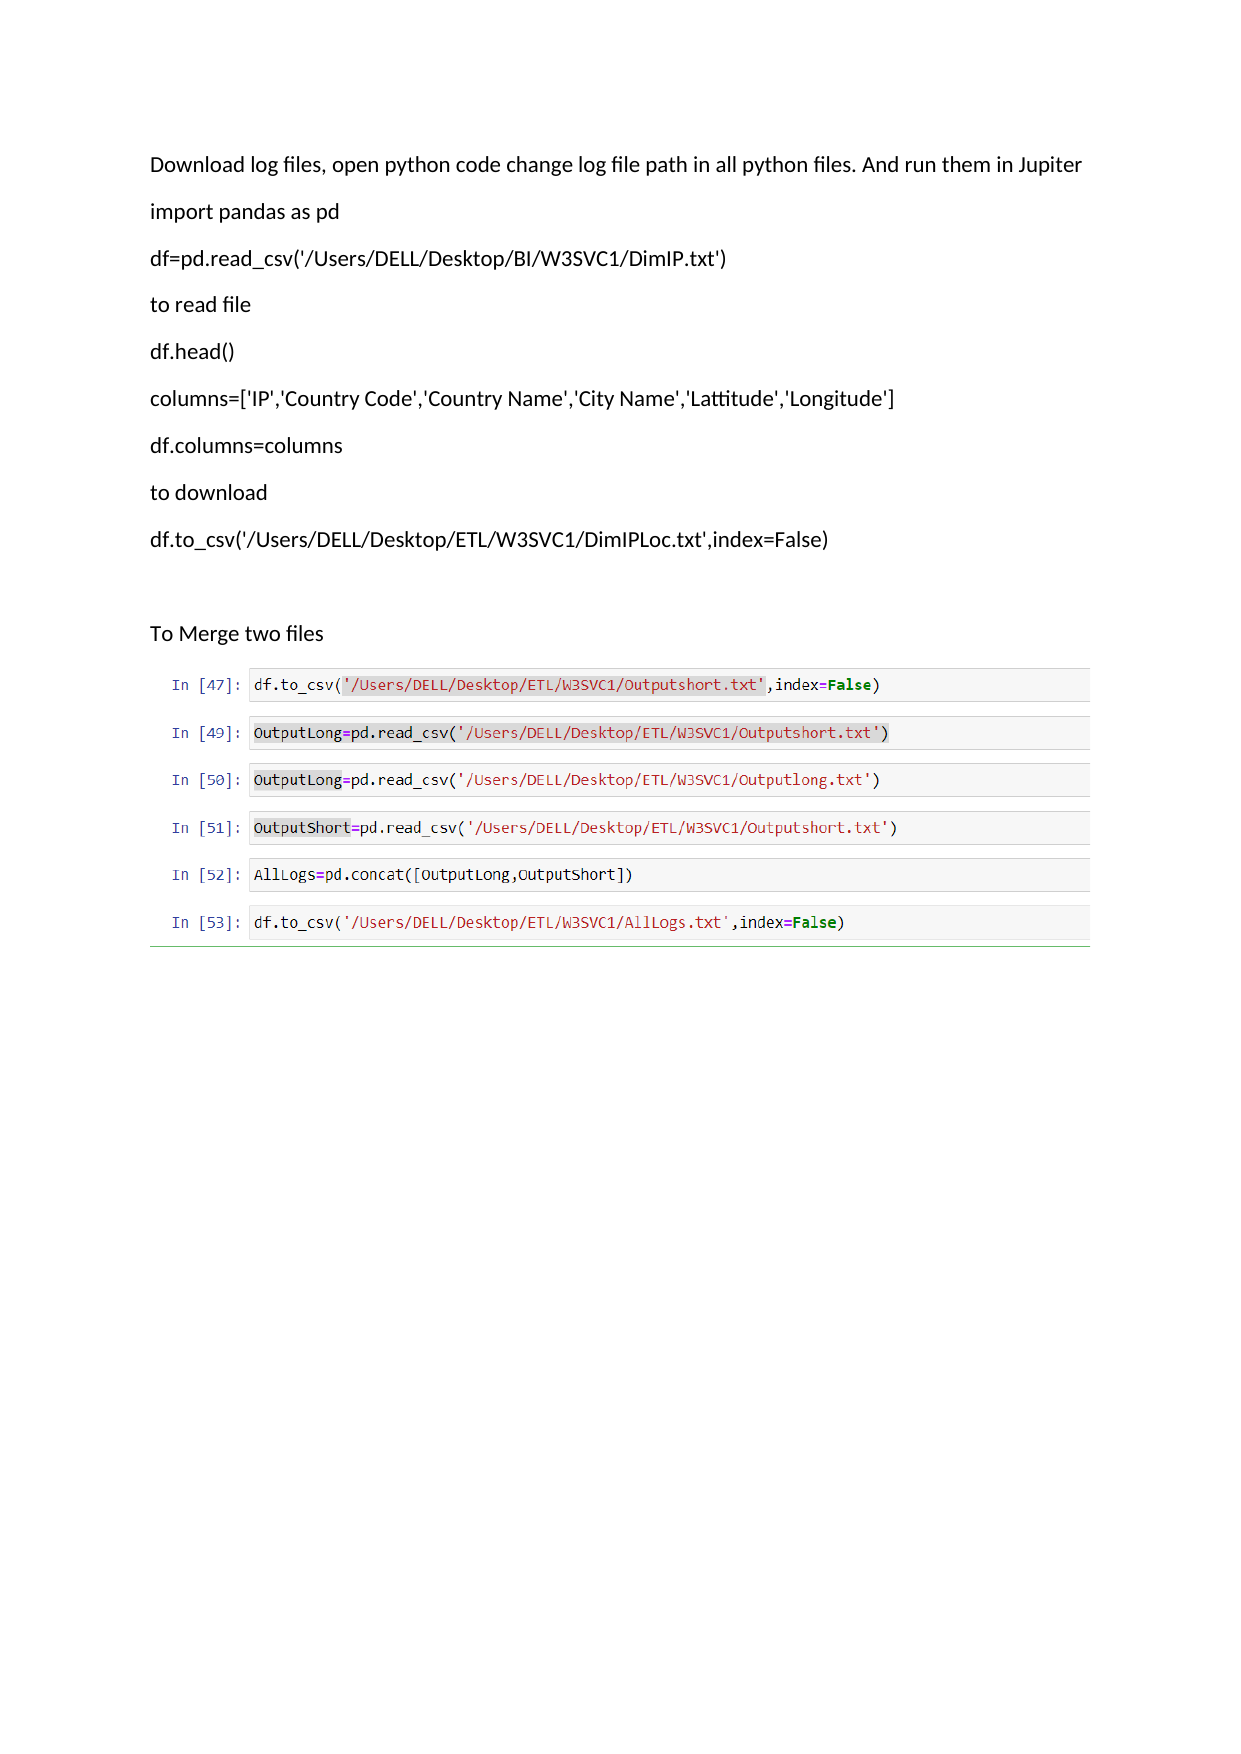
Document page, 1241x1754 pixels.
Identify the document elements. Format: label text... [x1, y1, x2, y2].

text Download log files, open python code change log file path in all python files. And run them in Jupiter [150, 150, 1090, 178]
text To Merge two files [150, 619, 1090, 647]
text df.columns=columns [150, 431, 1090, 459]
text df.to_csv('/Users/DELL/Desktop/ETL/W3SVC1/DimIPLoc.txt',index=False) [150, 525, 1090, 553]
picture [150, 665, 1091, 951]
text to read file [150, 291, 1090, 319]
text import pandas as pd [150, 197, 1090, 225]
text to download [150, 478, 1090, 506]
text df.head() [150, 337, 1090, 366]
text df=pd.read_csv('/Users/DELL/Desktop/BI/W3SVC1/DimIP.txt') [150, 244, 1090, 272]
text columns=['IP','Country Code','Country Name','City Name','Lattitude','Longitude'] [150, 384, 1090, 412]
